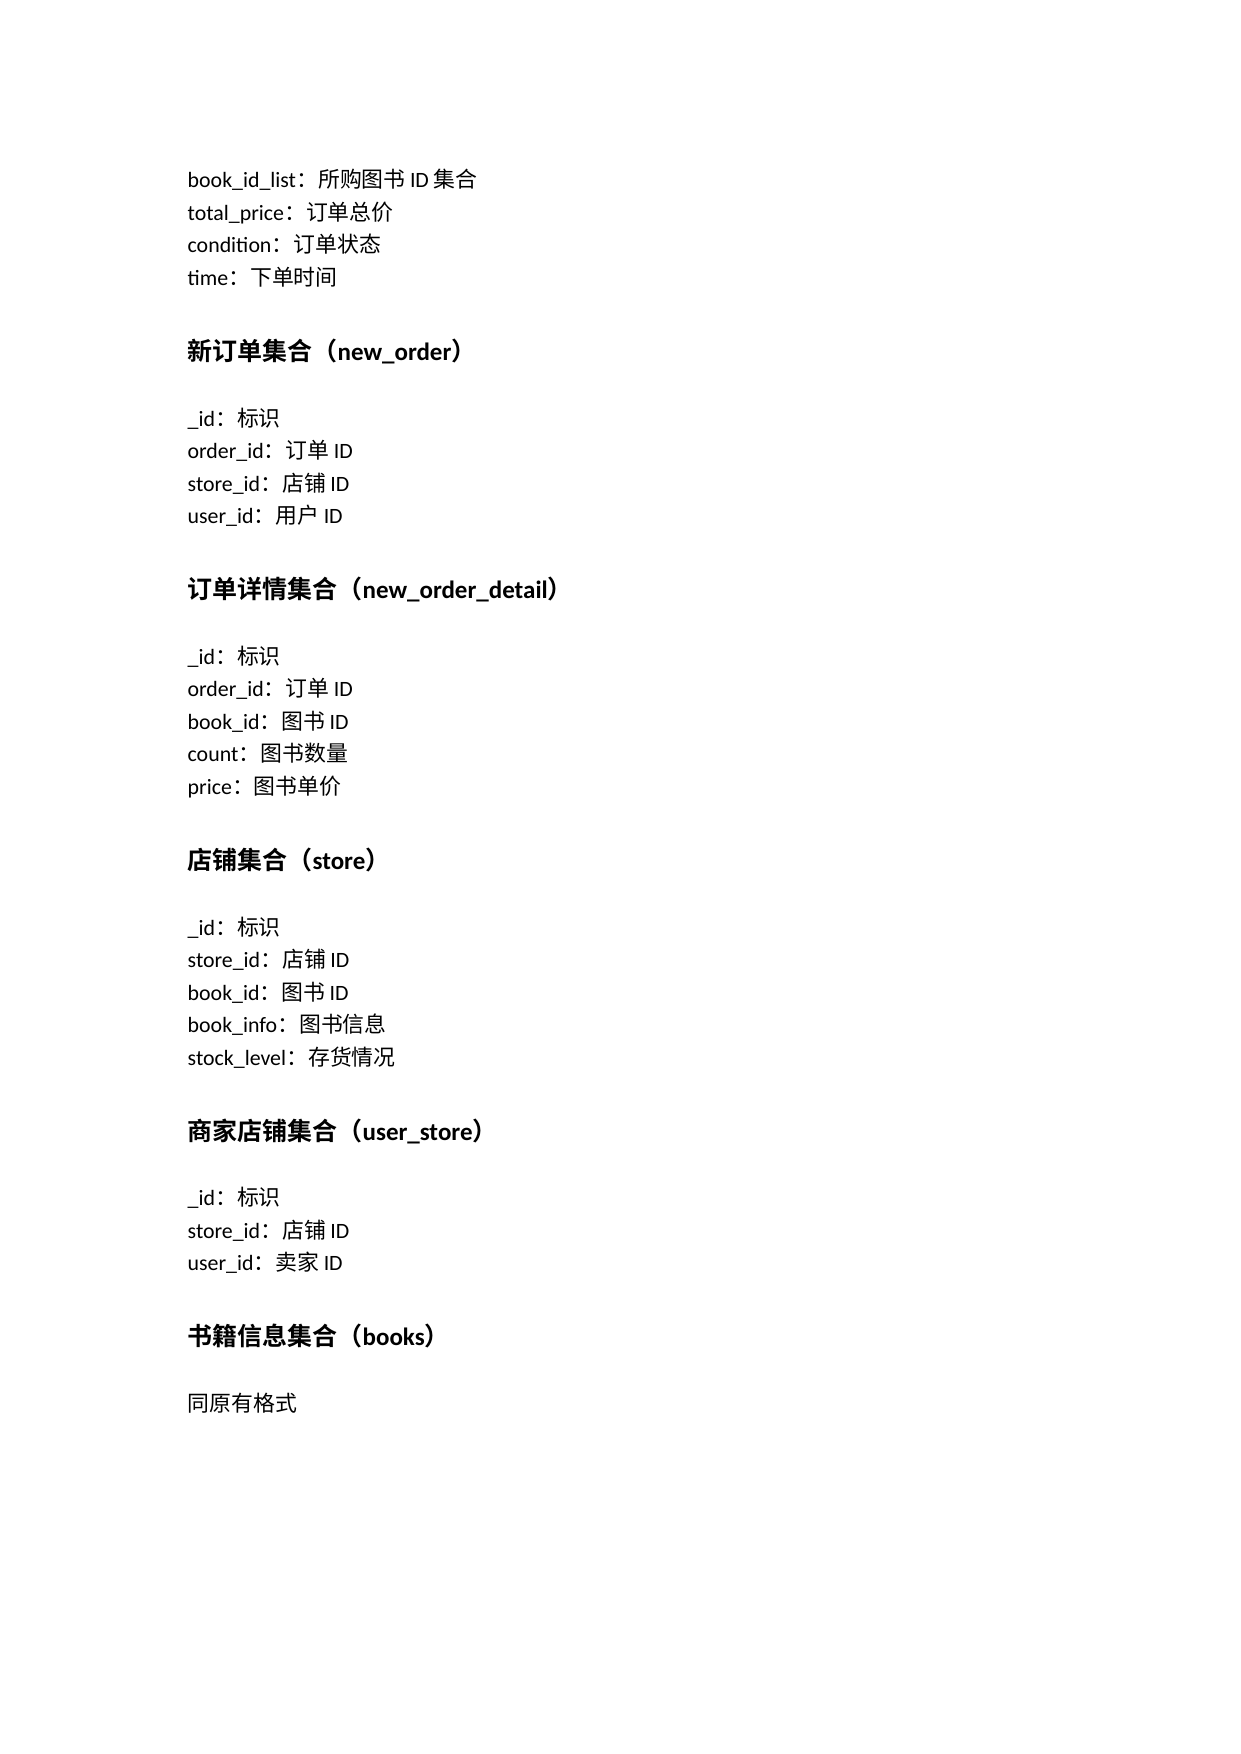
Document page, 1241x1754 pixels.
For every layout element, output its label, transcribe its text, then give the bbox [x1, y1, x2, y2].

text count：图书数量 [187, 736, 1053, 768]
subtitle 订单详情集合（new_order_detail） [187, 555, 1053, 620]
text price：图书单价 [187, 768, 1053, 801]
text _id：标识 [187, 909, 1053, 942]
text _id：标识 [187, 638, 1053, 671]
text time：下单时间 [187, 259, 1053, 292]
text 同原有格式 [187, 1386, 1053, 1418]
subtitle 店铺集合（store） [187, 826, 1053, 891]
text stock_level：存货情况 [187, 1039, 1053, 1072]
text order_id：订单ID [187, 433, 1053, 465]
text store_id：店铺ID [187, 465, 1053, 498]
text store_id：店铺ID [187, 1212, 1053, 1245]
subtitle 新订单集合（new_order） [187, 317, 1053, 382]
text user_id：卖家ID [187, 1245, 1053, 1277]
text book_info：图书信息 [187, 1007, 1053, 1039]
text store_id：店铺ID [187, 942, 1053, 974]
text user_id：用户ID [187, 498, 1053, 530]
text condition：订单状态 [187, 227, 1053, 259]
text total_price：订单总价 [187, 194, 1053, 227]
text _id：标识 [187, 1180, 1053, 1212]
text book_id_list：所购图书ID集合 [187, 162, 1053, 194]
text _id：标识 [187, 400, 1053, 433]
text book_id：图书ID [187, 974, 1053, 1007]
text book_id：图书ID [187, 703, 1053, 736]
subtitle 商家店铺集合（user_store） [187, 1097, 1053, 1162]
subtitle 书籍信息集合（books） [187, 1302, 1053, 1367]
text order_id：订单ID [187, 671, 1053, 703]
